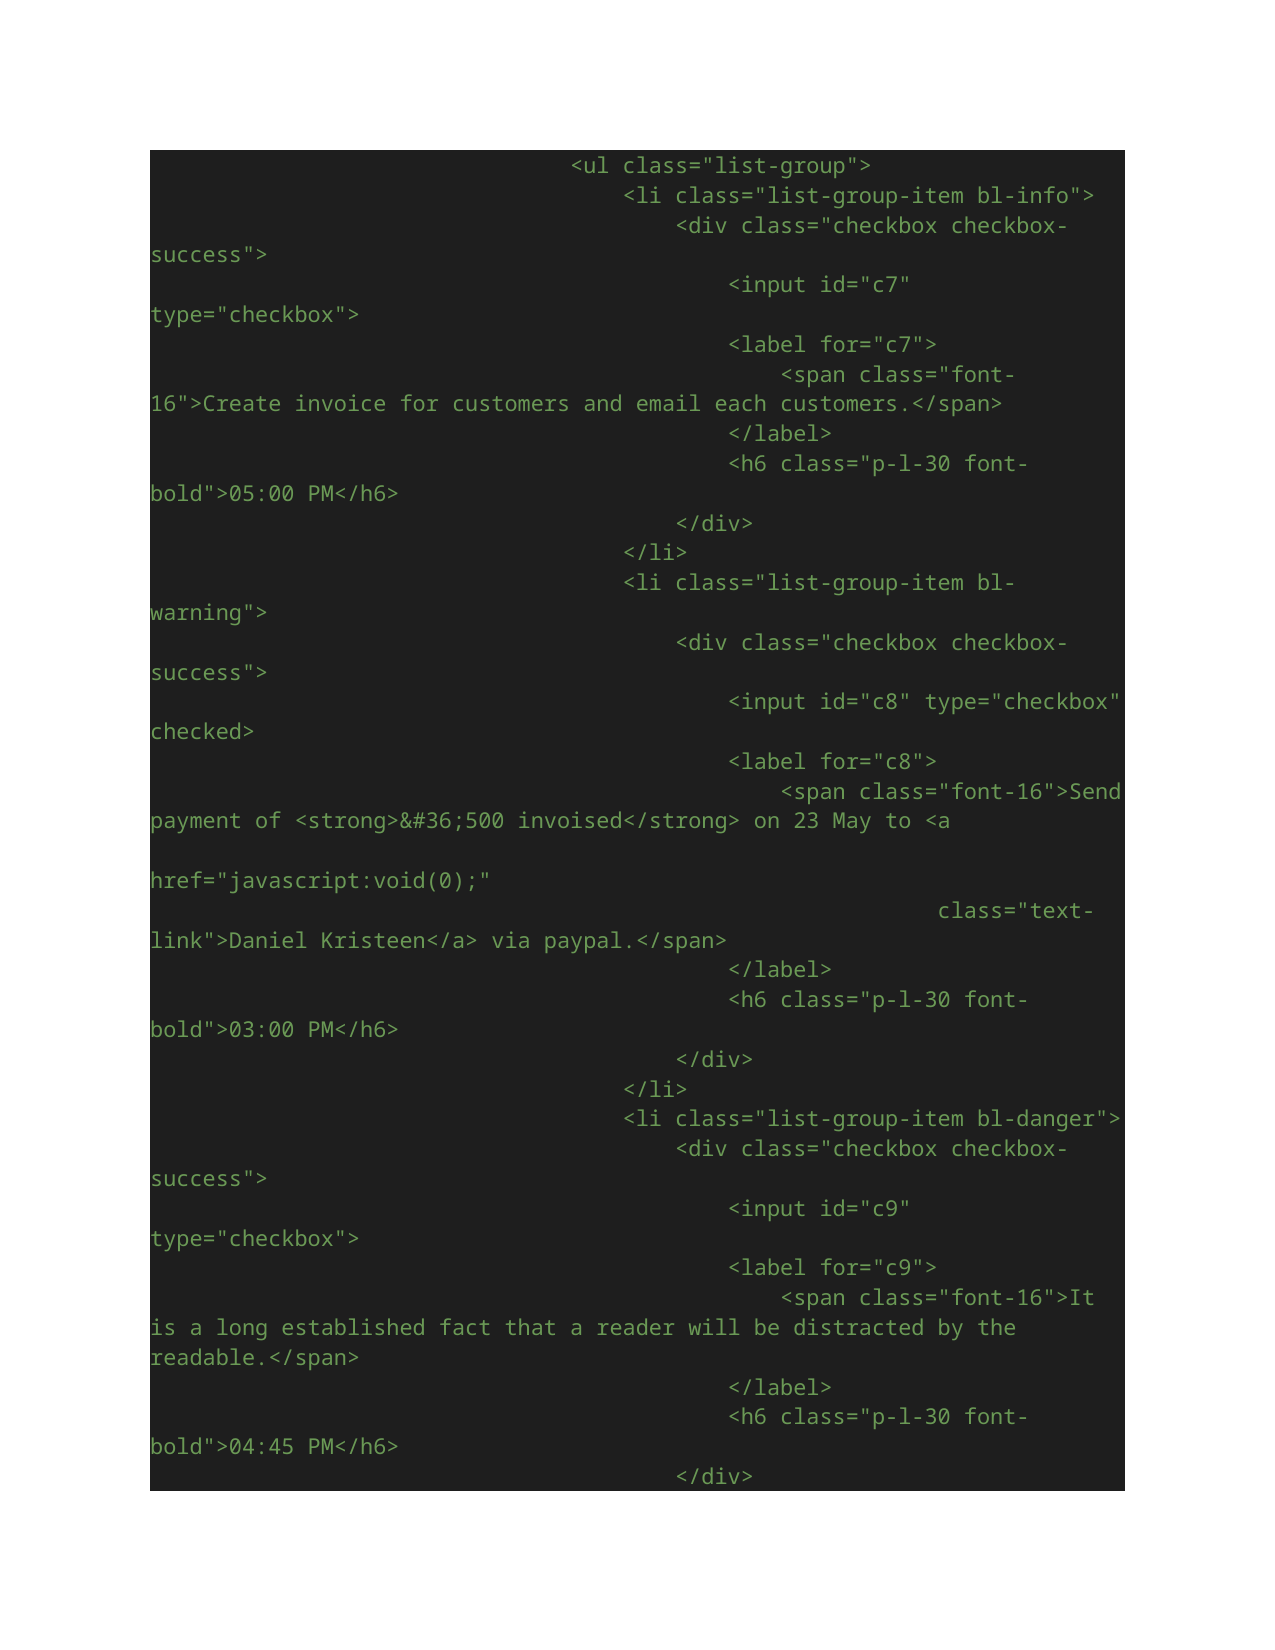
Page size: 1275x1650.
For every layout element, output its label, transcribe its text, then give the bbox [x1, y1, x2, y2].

text <label for="c7"> [150, 329, 1125, 358]
text </div> [150, 1044, 1125, 1073]
text <h6 class="p-l-30 font-bold">05:00 PM</h6> [150, 448, 1125, 507]
text <input id="c9" type="checkbox"> [150, 1193, 1125, 1252]
text <h6 class="p-l-30 font-bold">03:00 PM</h6> [150, 984, 1125, 1044]
text class="text-link">Daniel Kristeen</a> via paypal.</span> [150, 895, 1125, 954]
text <label for="c8"> [150, 746, 1125, 776]
text </div> [150, 1461, 1125, 1491]
text <li class="list-group-item bl-info"> [150, 180, 1125, 209]
text </label> [150, 1371, 1125, 1401]
text href="javascript:void(0);" [150, 835, 1125, 895]
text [150, 1282, 1125, 1371]
text <h6 class="p-l-30 font-bold">04:45 PM</h6> [150, 1401, 1125, 1461]
text <label for="c9"> [150, 1252, 1125, 1282]
text <div class="checkbox checkbox-success"> [150, 209, 1125, 269]
text </label> [150, 954, 1125, 984]
text </div> [150, 507, 1125, 537]
text <input id="c8" type="checkbox" checked> [150, 686, 1125, 746]
text <li class="list-group-item bl-warning"> [150, 567, 1125, 627]
text <span class="font-16">Send payment of <strong>&#36;500 invoised</strong> on 23 May to <a [150, 776, 1125, 835]
text <input id="c7" type="checkbox"> [150, 269, 1125, 329]
text </li> [150, 537, 1125, 567]
text <div class="checkbox checkbox-success"> [150, 627, 1125, 686]
text <li class="list-group-item bl-danger"> [150, 1103, 1125, 1133]
text <span class="font-16">Create invoice for customers and email each customers.</span> [150, 358, 1125, 418]
text </li> [150, 1073, 1125, 1103]
text </label> [150, 418, 1125, 448]
text <div class="checkbox checkbox-success"> [150, 1133, 1125, 1193]
text <ul class="list-group"> [150, 150, 1125, 180]
